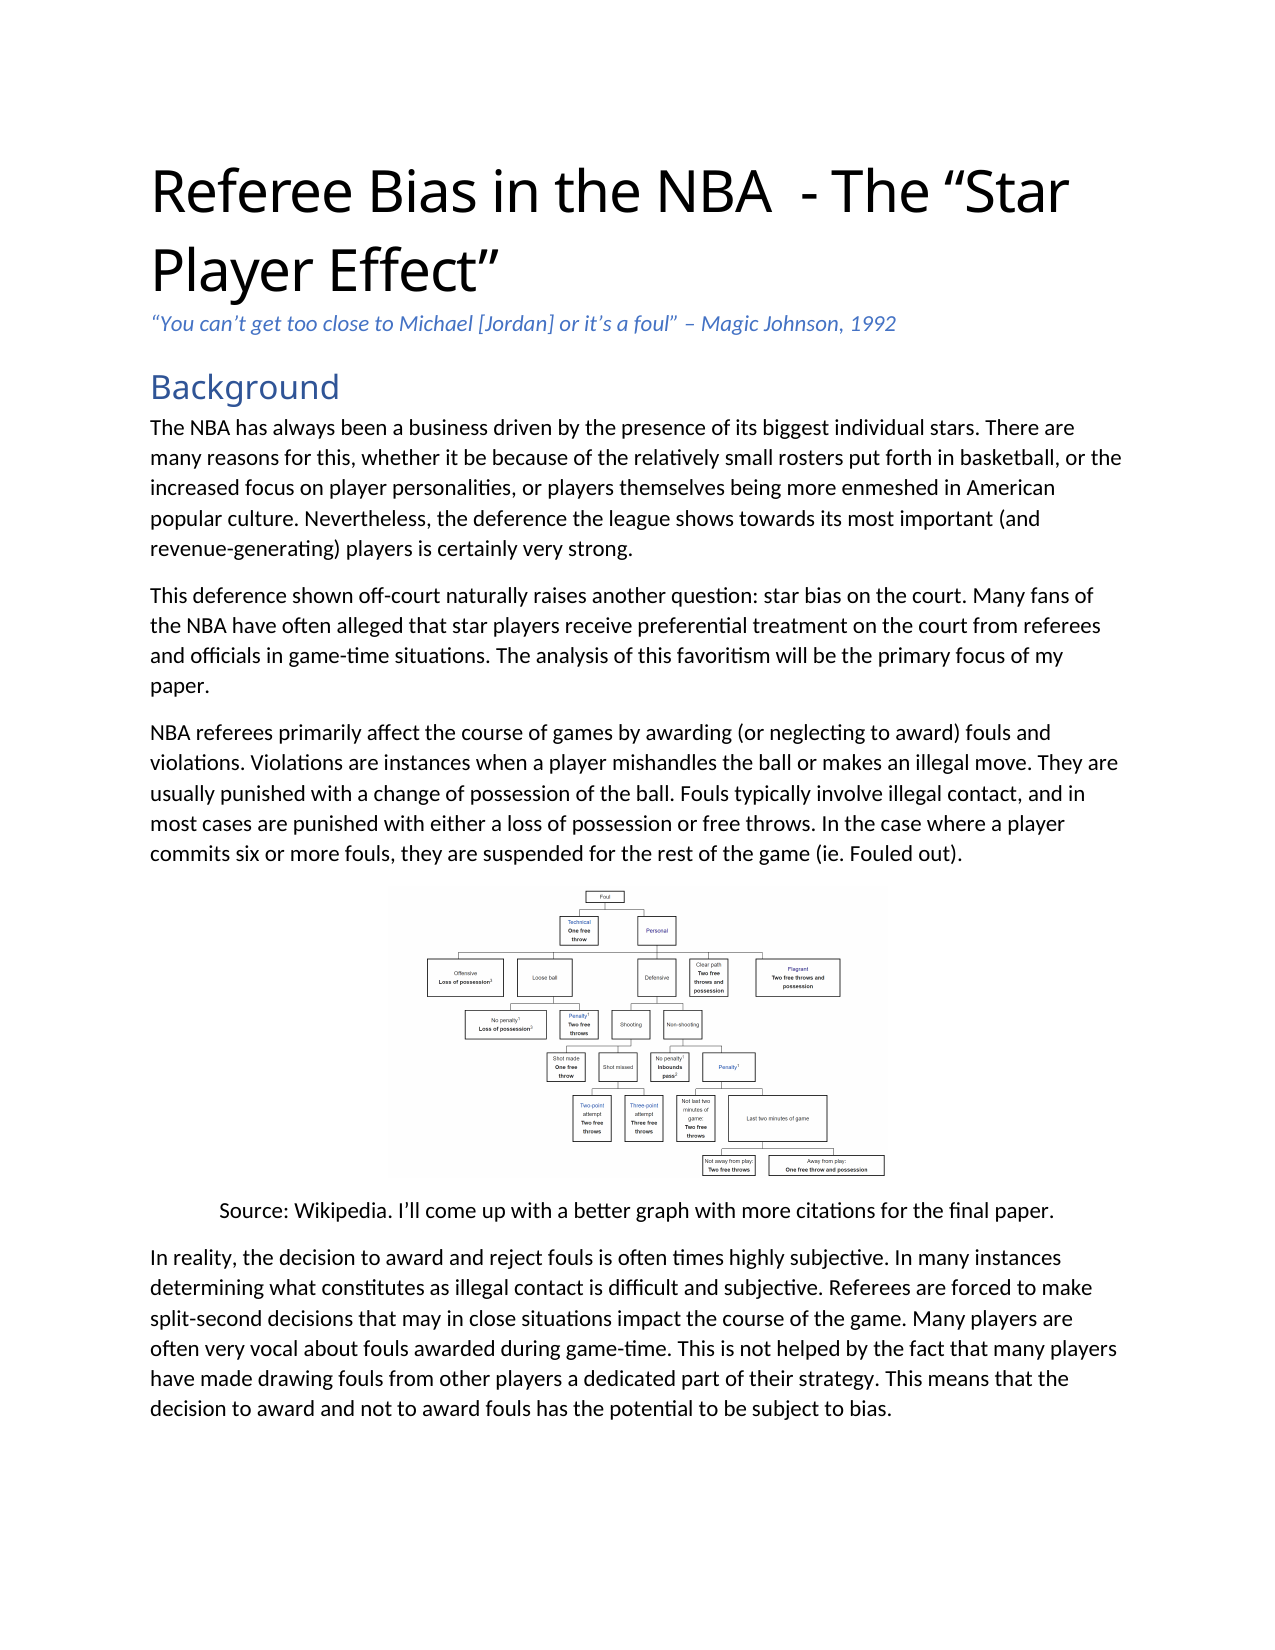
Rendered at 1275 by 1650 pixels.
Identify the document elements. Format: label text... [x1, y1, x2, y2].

text NBA referees primarily affect the course of games by awarding (or neglecting to award) fouls and violations. Violations are instances when a player mishandles the ball or makes an illegal move. They are usually punished with a change of possession of the ball. Fouls typically involve illegal contact, and in most cases are punished with either a loss of possession or free throws. In the case where a player commits six or more fouls, they are suspended for the rest of the game (ie. Fouled out). [150, 718, 1125, 867]
picture [387, 886, 888, 1178]
title Referee Bias in the NBA - The “Star Player Effect” [150, 150, 1125, 309]
text This deference shown off-court naturally raises another question: star bias on the court. Many fans of the NBA have often alleged that star players receive preferential treatment on the court from referees and officials in game-time situations. The analysis of this favoritism will be the primary focus of my paper. [150, 581, 1125, 699]
text “You can’t get too close to Michael [Jordan] or it’s a foul” – Magic Johnson, 1992 [150, 309, 1125, 337]
text Source: Wikipedia. I’ll come up with a better graph with more citations for the final paper. [150, 1196, 1125, 1224]
text In reality, the decision to award and reject fouls is often times highly subjective. In many instances determining what constitutes as illegal contact is difficult and subjective. Referees are forced to make split-second decisions that may in close situations impact the course of the game. Many players are often very vocal about fouls awarded during game-time. This is not helped by the fact that many players have made drawing fouls from other players a dedicated part of their strategy. This means that the decision to award and not to award fouls has the potential to be subject to bias. [150, 1243, 1125, 1422]
subtitle Background [150, 364, 1125, 409]
text The NBA has always been a business driven by the presence of its biggest individual stars. There are many reasons for this, whether it be because of the relatively small rosters put forth in basketball, or the increased focus on player personalities, or players themselves being more enmeshed in American popular culture. Nevertheless, the deference the league shows towards its most important (and revenue-generating) players is certainly very strong. [150, 413, 1125, 562]
